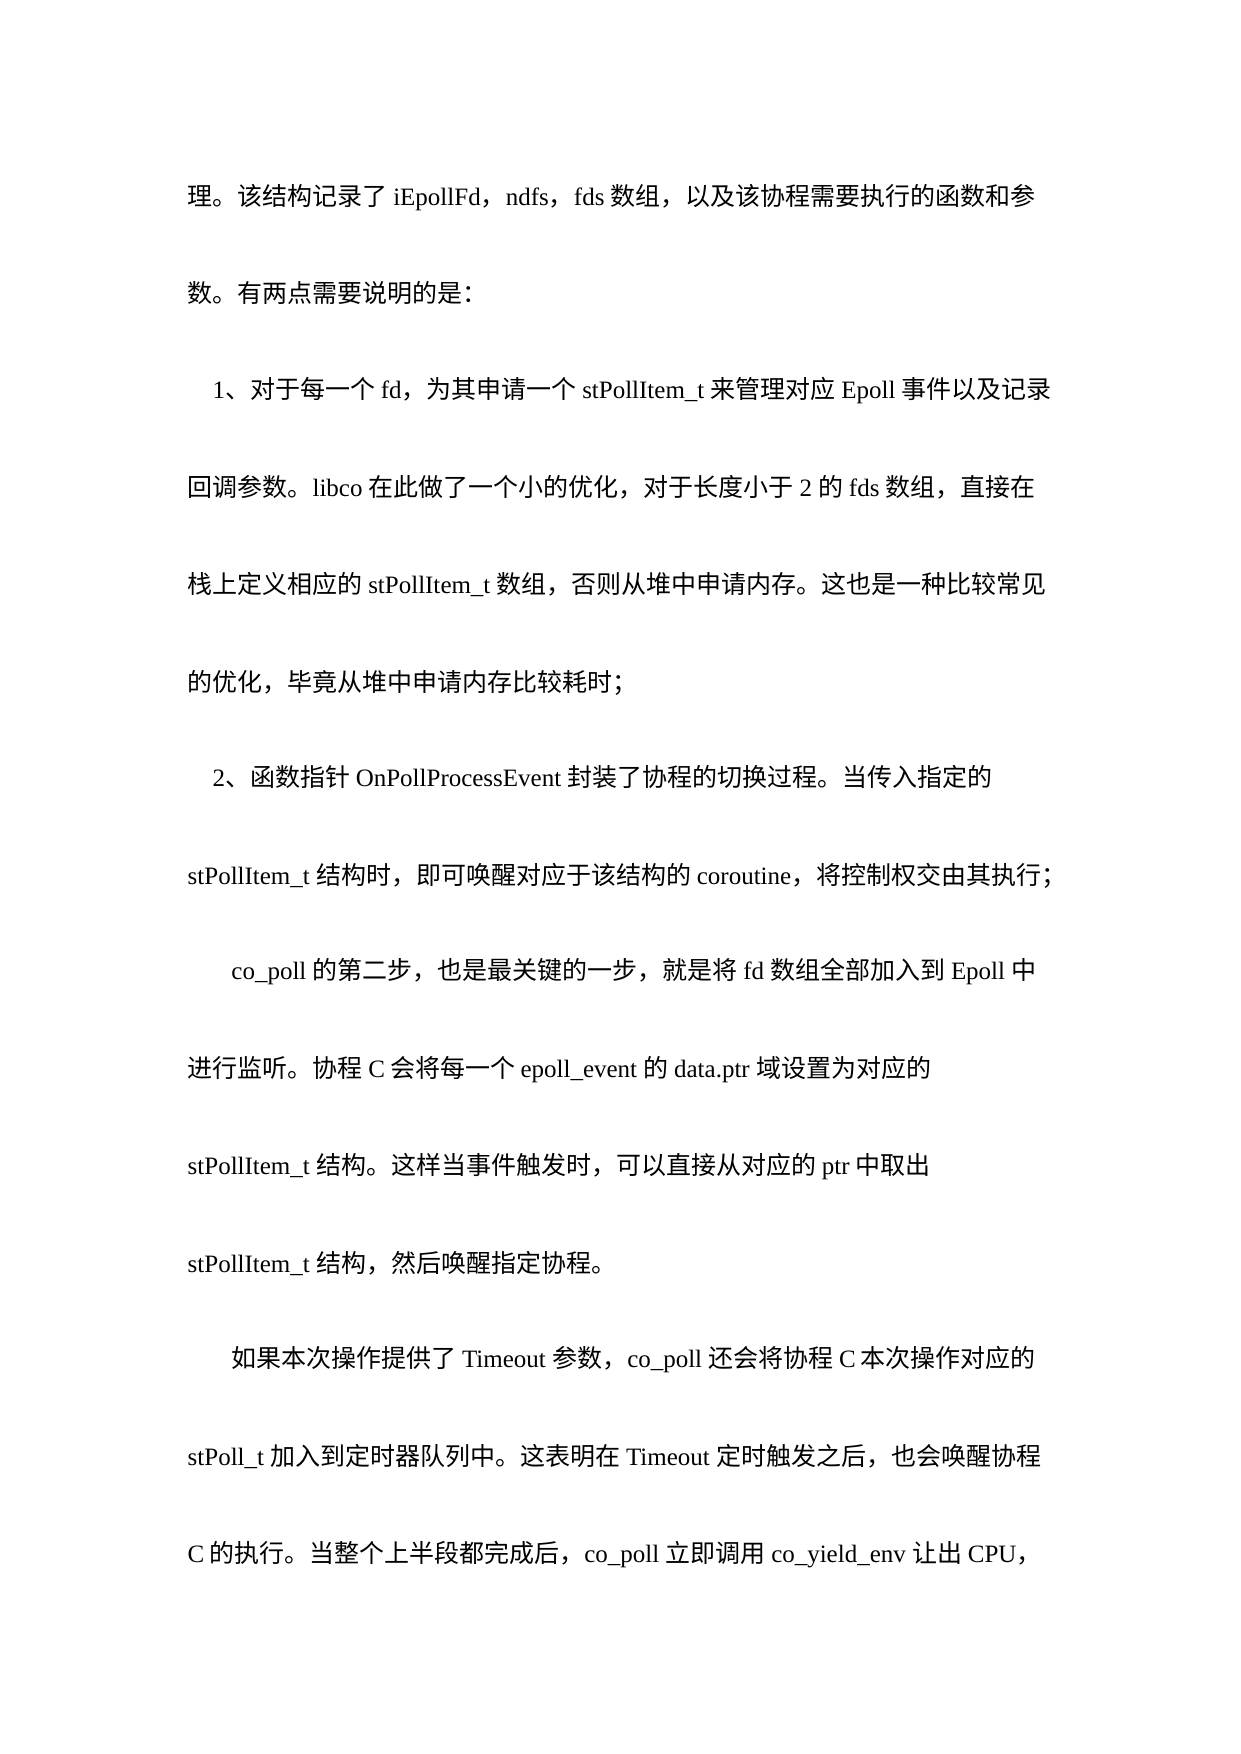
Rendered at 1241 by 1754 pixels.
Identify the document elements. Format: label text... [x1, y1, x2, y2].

text 2、函数指针 OnPollProcessEvent 封装了协程的切换过程。当传入指定的 stPollItem_t 结构时，即可唤醒对应于该结构的 coroutine，将控制权交由其执行； [187, 743, 1053, 906]
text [187, 1324, 1053, 1584]
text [187, 162, 1053, 324]
text co_poll 的第二步，也是最关键的一步，就是将 fd 数组全部加入到 Epoll 中进行监听。协程 C会将每一个 epoll_event 的 data.ptr 域设置为对应的 stPollItem_t 结构。这样当事件触发时，可以直接从对应的 ptr 中取出 stPollItem_t 结构，然后唤醒指定协程。 [187, 936, 1053, 1294]
text 1、对于每一个 fd，为其申请一个 stPollItem_t 来管理对应 Epoll 事件以及记录回调参数。libco 在此做了一个小的优化，对于长度小于 2 的 fds 数组，直接在栈上定义相应的 stPollItem_t 数组，否则从堆中申请内存。这也是一种比较常见的优化，毕竟从堆中申请内存比较耗时； [187, 355, 1053, 713]
